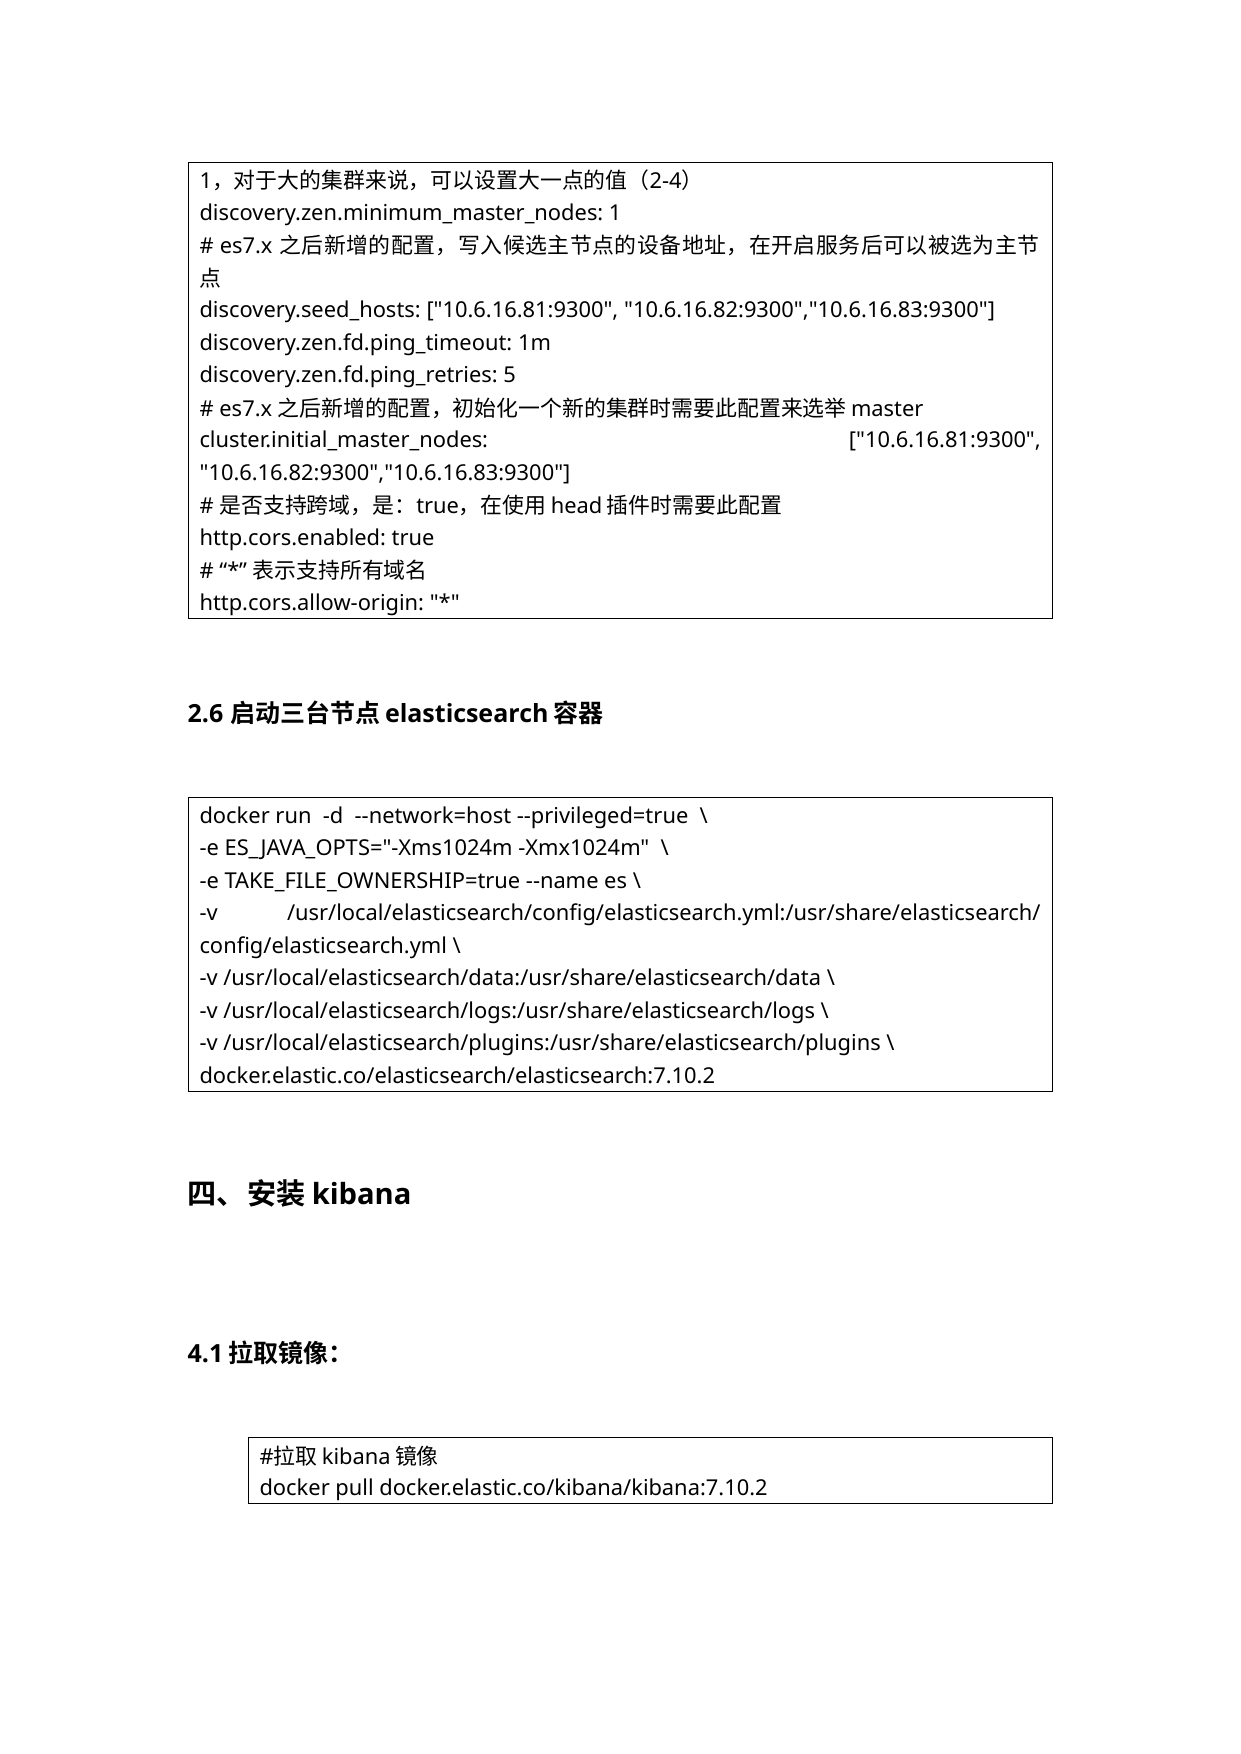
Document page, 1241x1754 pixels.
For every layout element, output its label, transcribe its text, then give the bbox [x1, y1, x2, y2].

subtitle 4.1拉取镜像： [187, 1319, 1053, 1384]
table_header #拉取kibana镜像 docker pull docker.elastic.co/kibana/kibana:7.10.2 [249, 1438, 1052, 1503]
subtitle 安装kibana [187, 1160, 1053, 1225]
table_header docker run -d --network=host --privileged=true \ -e ES_JAVA_OPTS="-Xms1024m -Xmx1024m" \ -e TAKE_FILE_OWNERSHIP=true --name es \ -v /usr/local/elasticsearch/config/elasticsearch.yml:/usr/share/elasticsearch/config/elasticsearch.yml \ -v /usr/local/elasticsearch/data:/usr/share/elasticsearch/data \ -v /usr/local/elasticsearch/logs:/usr/share/elasticsearch/logs \ -v /usr/local/elasticsearch/plugins:/usr/share/elasticsearch/plugins \ docker.elastic.co/elasticsearch/elasticsearch:7.10.2 [189, 798, 1052, 1091]
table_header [189, 163, 1052, 618]
subtitle 2.6 启动三台节点elasticsearch容器 [187, 679, 1053, 744]
